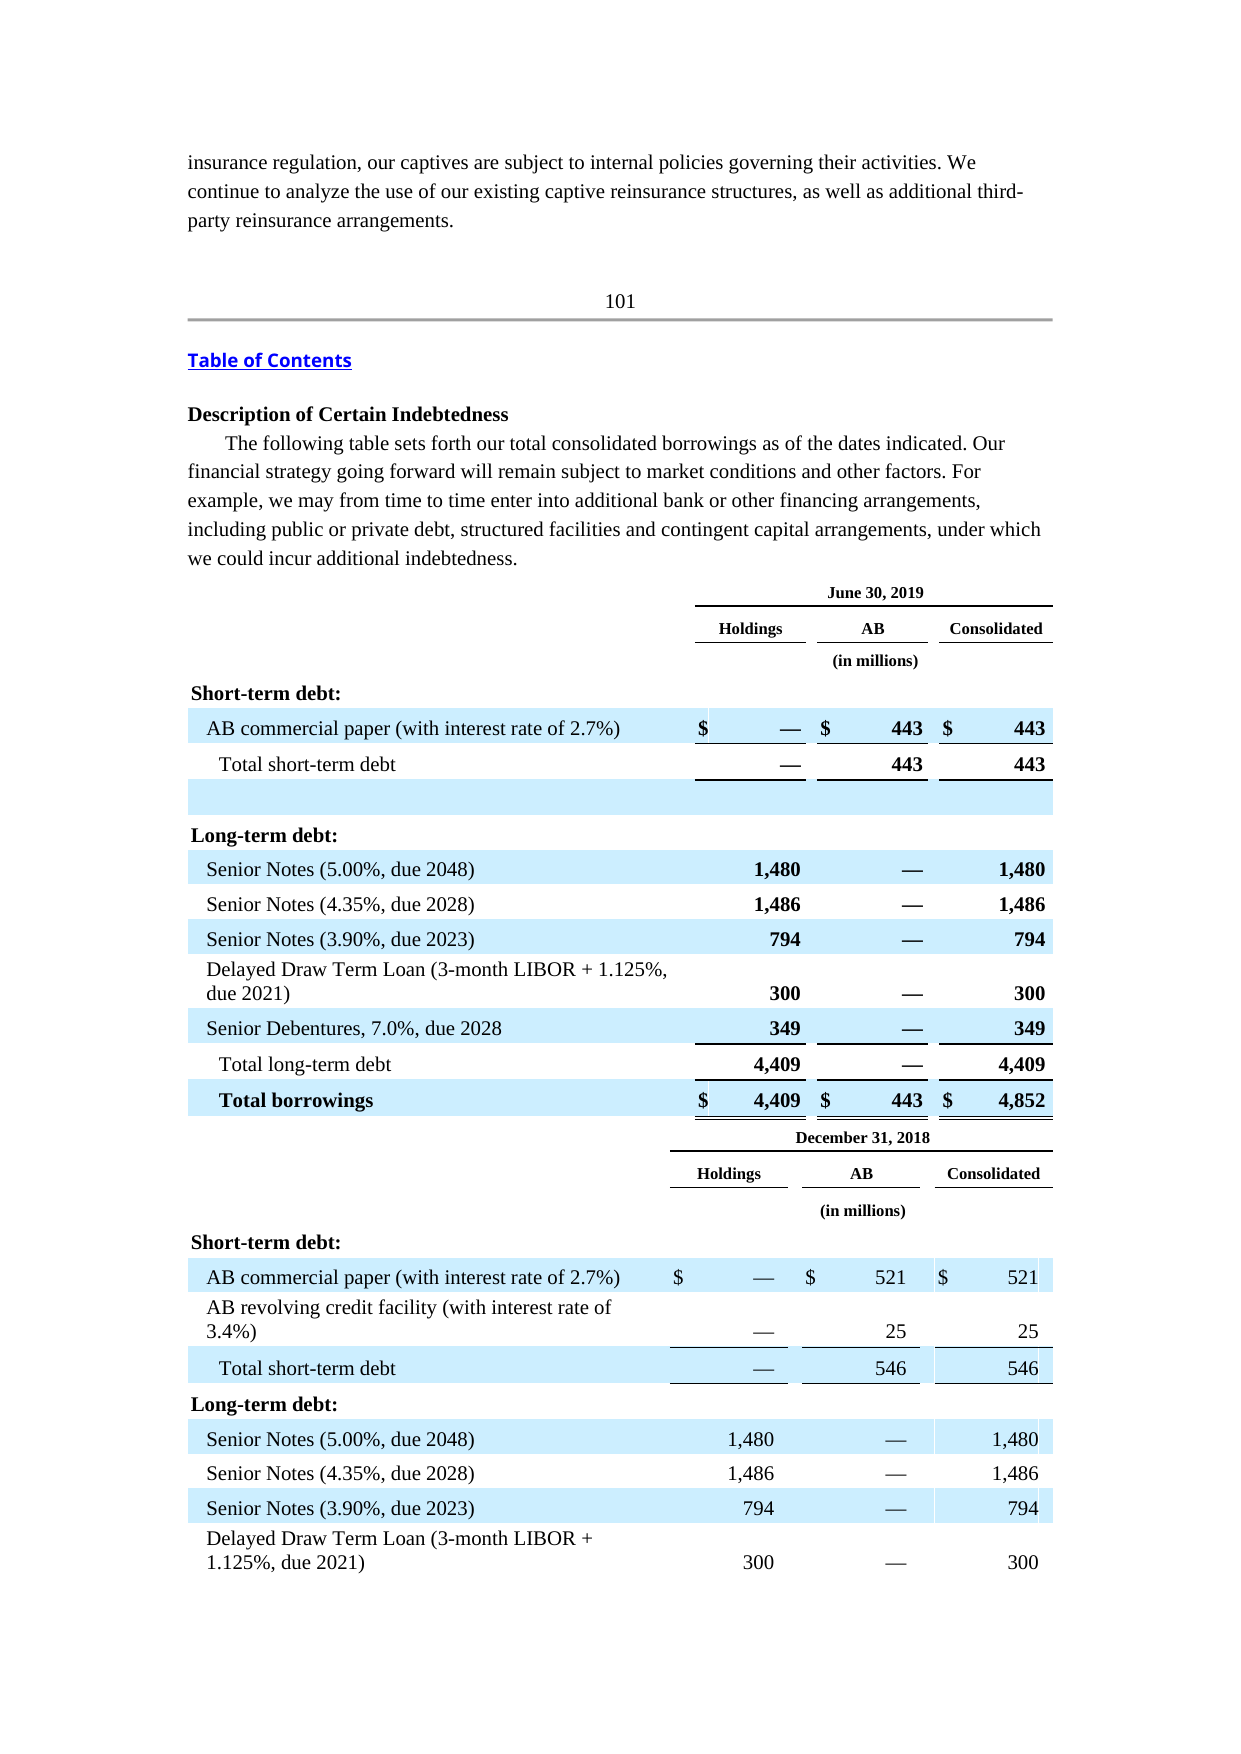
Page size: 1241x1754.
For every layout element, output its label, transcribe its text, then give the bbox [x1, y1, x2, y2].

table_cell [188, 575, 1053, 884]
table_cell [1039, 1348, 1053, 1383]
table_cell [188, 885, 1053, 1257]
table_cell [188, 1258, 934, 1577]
text Description of Certain Indebtedness [187, 402, 1053, 426]
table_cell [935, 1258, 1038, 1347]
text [187, 150, 1053, 232]
text Table of Contents [187, 347, 1053, 373]
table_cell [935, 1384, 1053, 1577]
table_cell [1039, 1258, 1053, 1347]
text 101 [187, 289, 1053, 313]
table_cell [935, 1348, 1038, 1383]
text The following table sets forth our total consolidated borrowings as of the dates indicated. Our financial strategy going forward will remain subject to market conditions and other factors. For example, we may from time to time enter into additional bank or other financing arrangements, including public or private debt, structured facilities and contingent capital arrangements, under which we could incur additional indebtedness. [187, 431, 1053, 570]
